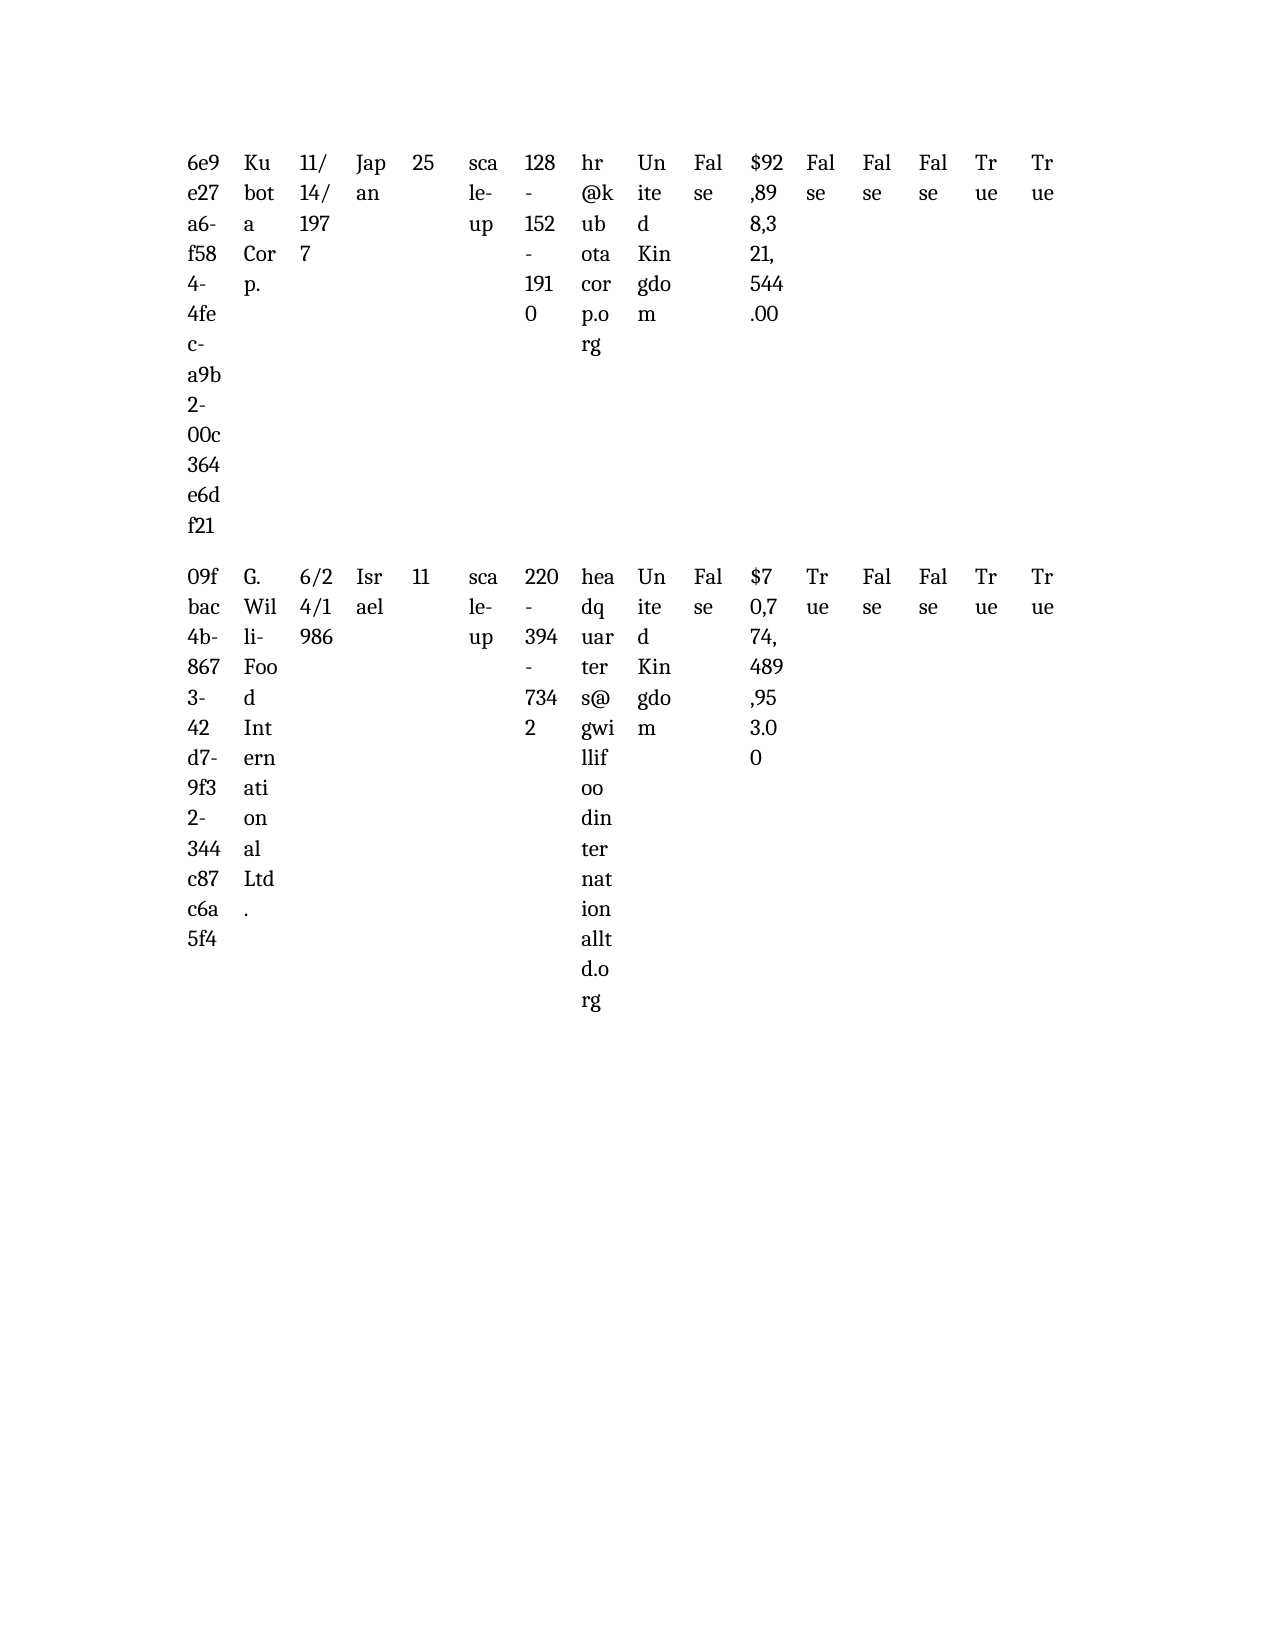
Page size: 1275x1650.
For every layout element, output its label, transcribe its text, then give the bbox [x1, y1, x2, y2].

table_cell United Kingdom [626, 564, 682, 1037]
table_cell $70,774,489,953.00 [739, 564, 795, 1037]
table_cell False [851, 564, 907, 1037]
table_cell 09fbac4b-8673-42d7-9f32-344c87c6a5f4 [176, 564, 232, 1037]
table_cell True [1020, 564, 1076, 1037]
table_cell 11 [401, 564, 457, 1037]
table_header 128-152-1910 [514, 150, 570, 563]
table_header 25 [401, 150, 457, 563]
table_header Japan [345, 150, 401, 563]
table_cell False [908, 564, 964, 1037]
table_header True [1020, 150, 1076, 563]
table_header 11/14/1977 [289, 150, 345, 563]
table_header False [908, 150, 964, 563]
table_cell True [964, 564, 1020, 1037]
table_header True [964, 150, 1020, 563]
table_cell 220-394-7342 [514, 564, 570, 1037]
table_header False [683, 150, 739, 563]
table_cell headquarters@gwillifoodinternationalltd.org [570, 564, 626, 1037]
table_header United Kingdom [626, 150, 682, 563]
table_header False [795, 150, 851, 563]
table_header hr@kubotacorp.org [570, 150, 626, 563]
table_header 6e9e27a6-f584-4fec-a9b2-00c364e6df21 [176, 150, 232, 563]
table_cell scale-up [458, 564, 514, 1037]
table_cell G. Willi-Food International Ltd. [233, 564, 289, 1037]
table_header scale-up [458, 150, 514, 563]
table_header Kubota Corp. [233, 150, 289, 563]
table_header False [851, 150, 907, 563]
table_header $92,898,321,544.00 [739, 150, 795, 563]
table_cell 6/24/1986 [289, 564, 345, 1037]
table_cell False [683, 564, 739, 1037]
table_cell True [795, 564, 851, 1037]
table_cell Israel [345, 564, 401, 1037]
